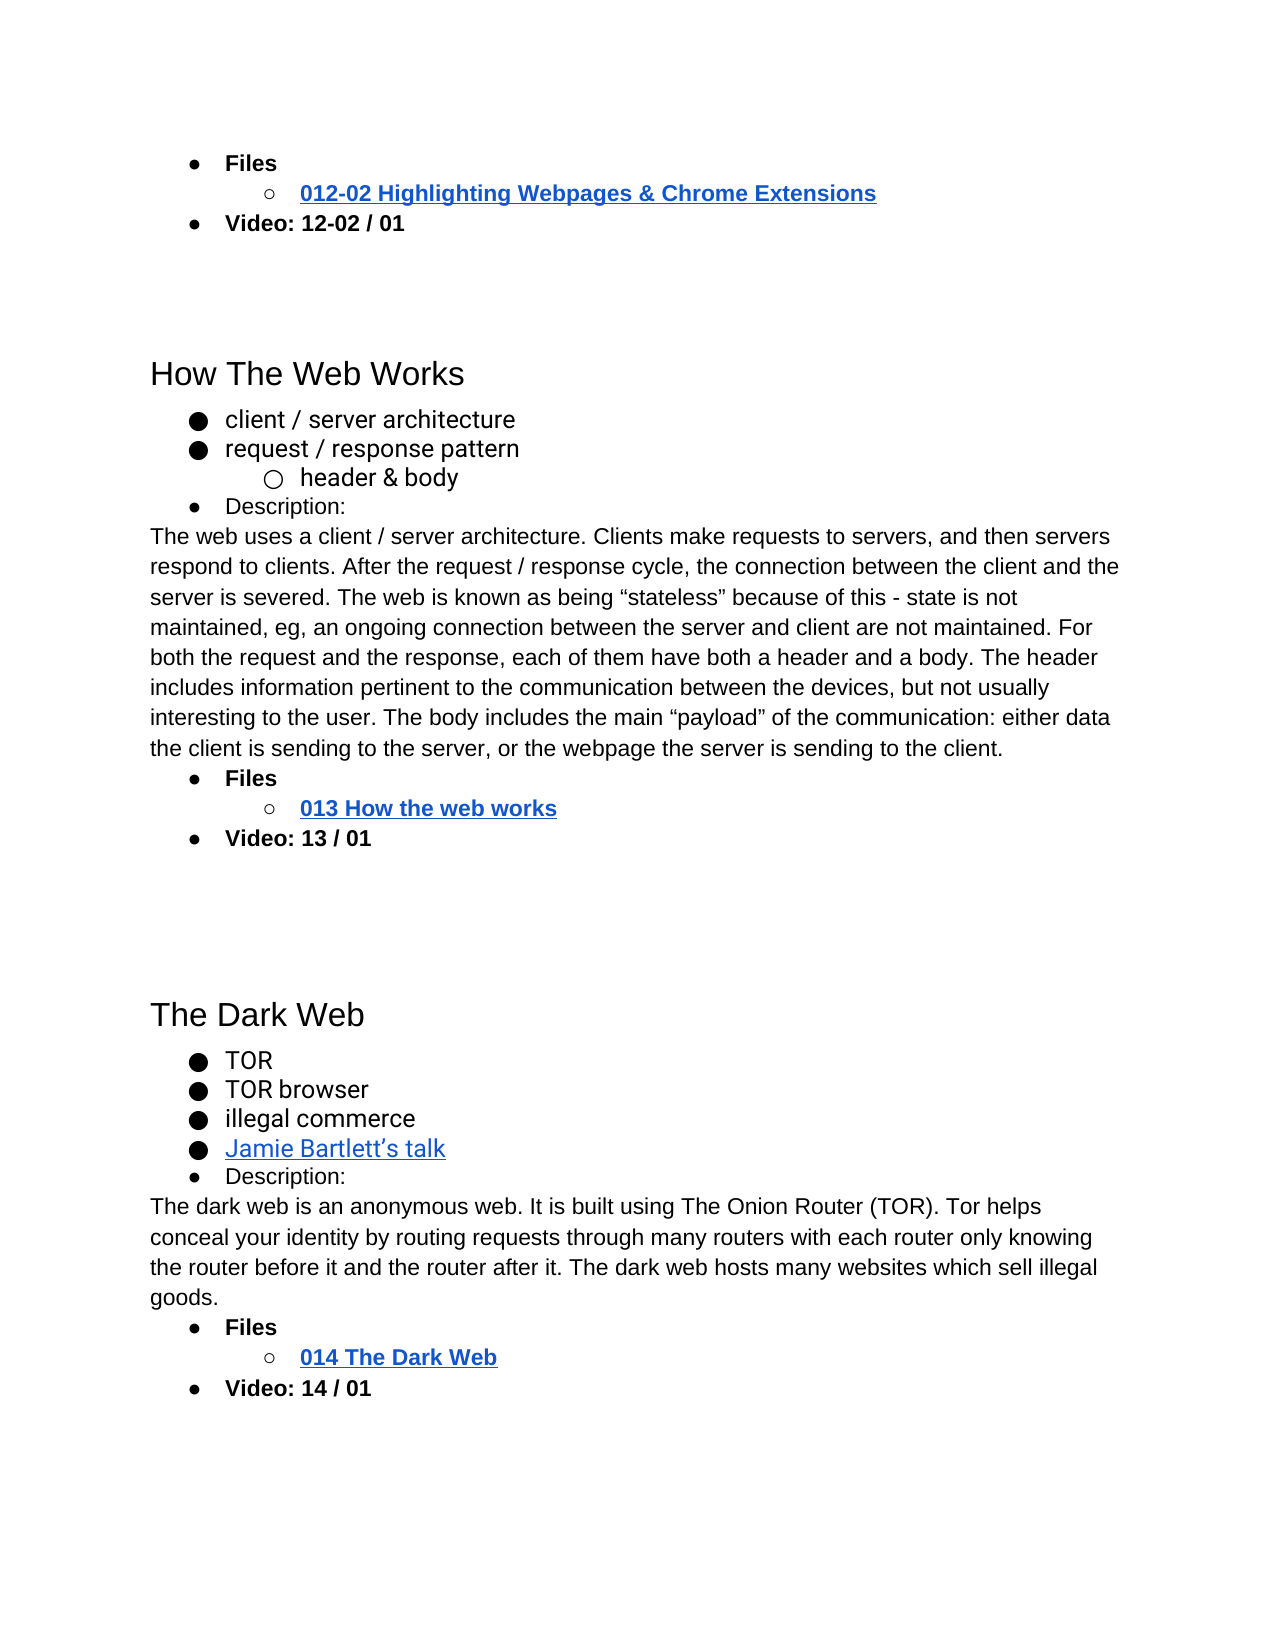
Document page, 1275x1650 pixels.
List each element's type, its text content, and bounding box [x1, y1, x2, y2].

list Description: [187, 1163, 1125, 1189]
list Files [187, 150, 1125, 176]
list TOR [187, 1046, 1125, 1075]
list request / response pattern [187, 434, 1125, 463]
list Jamie Bartlett’s talk [187, 1134, 1125, 1163]
subtitle How The Web Works [150, 354, 1125, 392]
subtitle The Dark Web [150, 995, 1125, 1033]
list client / server architecture [187, 405, 1125, 434]
list TOR browser [187, 1075, 1125, 1104]
list Video: 14 / 01 [187, 1374, 1125, 1401]
list 014 The Dark Web [262, 1344, 1125, 1371]
list illegal commerce [187, 1104, 1125, 1134]
list Video: 12-02 / 01 [187, 210, 1125, 237]
list header & body [262, 463, 1125, 493]
list Video: 13 / 01 [187, 825, 1125, 851]
list Files [187, 765, 1125, 791]
list Description: [187, 493, 1125, 519]
list Files [187, 1314, 1125, 1341]
text The web uses a client / server architecture. Clients make requests to servers, and then servers respond to clients. After the request / response cycle, the connection between the client and the server is severed. The web is known as being “stateless” because of this - state is not maintained, eg, an ongoing connection between the server and client are not maintained. For both the request and the response, each of them have both a header and a body. The header includes information pertinent to the communication between the devices, but not usually interesting to the user. The body includes the main “payload” of the communication: either data the client is sending to the server, or the webpage the server is sending to the client. [150, 523, 1125, 761]
text The dark web is an anonymous web. It is built using The Onion Router (TOR). Tor helps conceal your identity by routing requests through many routers with each router only knowing the router before it and the router after it. The dark web hosts many websites which sell illegal goods. [150, 1193, 1125, 1310]
list 012-02 Highlighting Webpages & Chrome Extensions [262, 180, 1125, 207]
list 013 How the web works [262, 795, 1125, 821]
